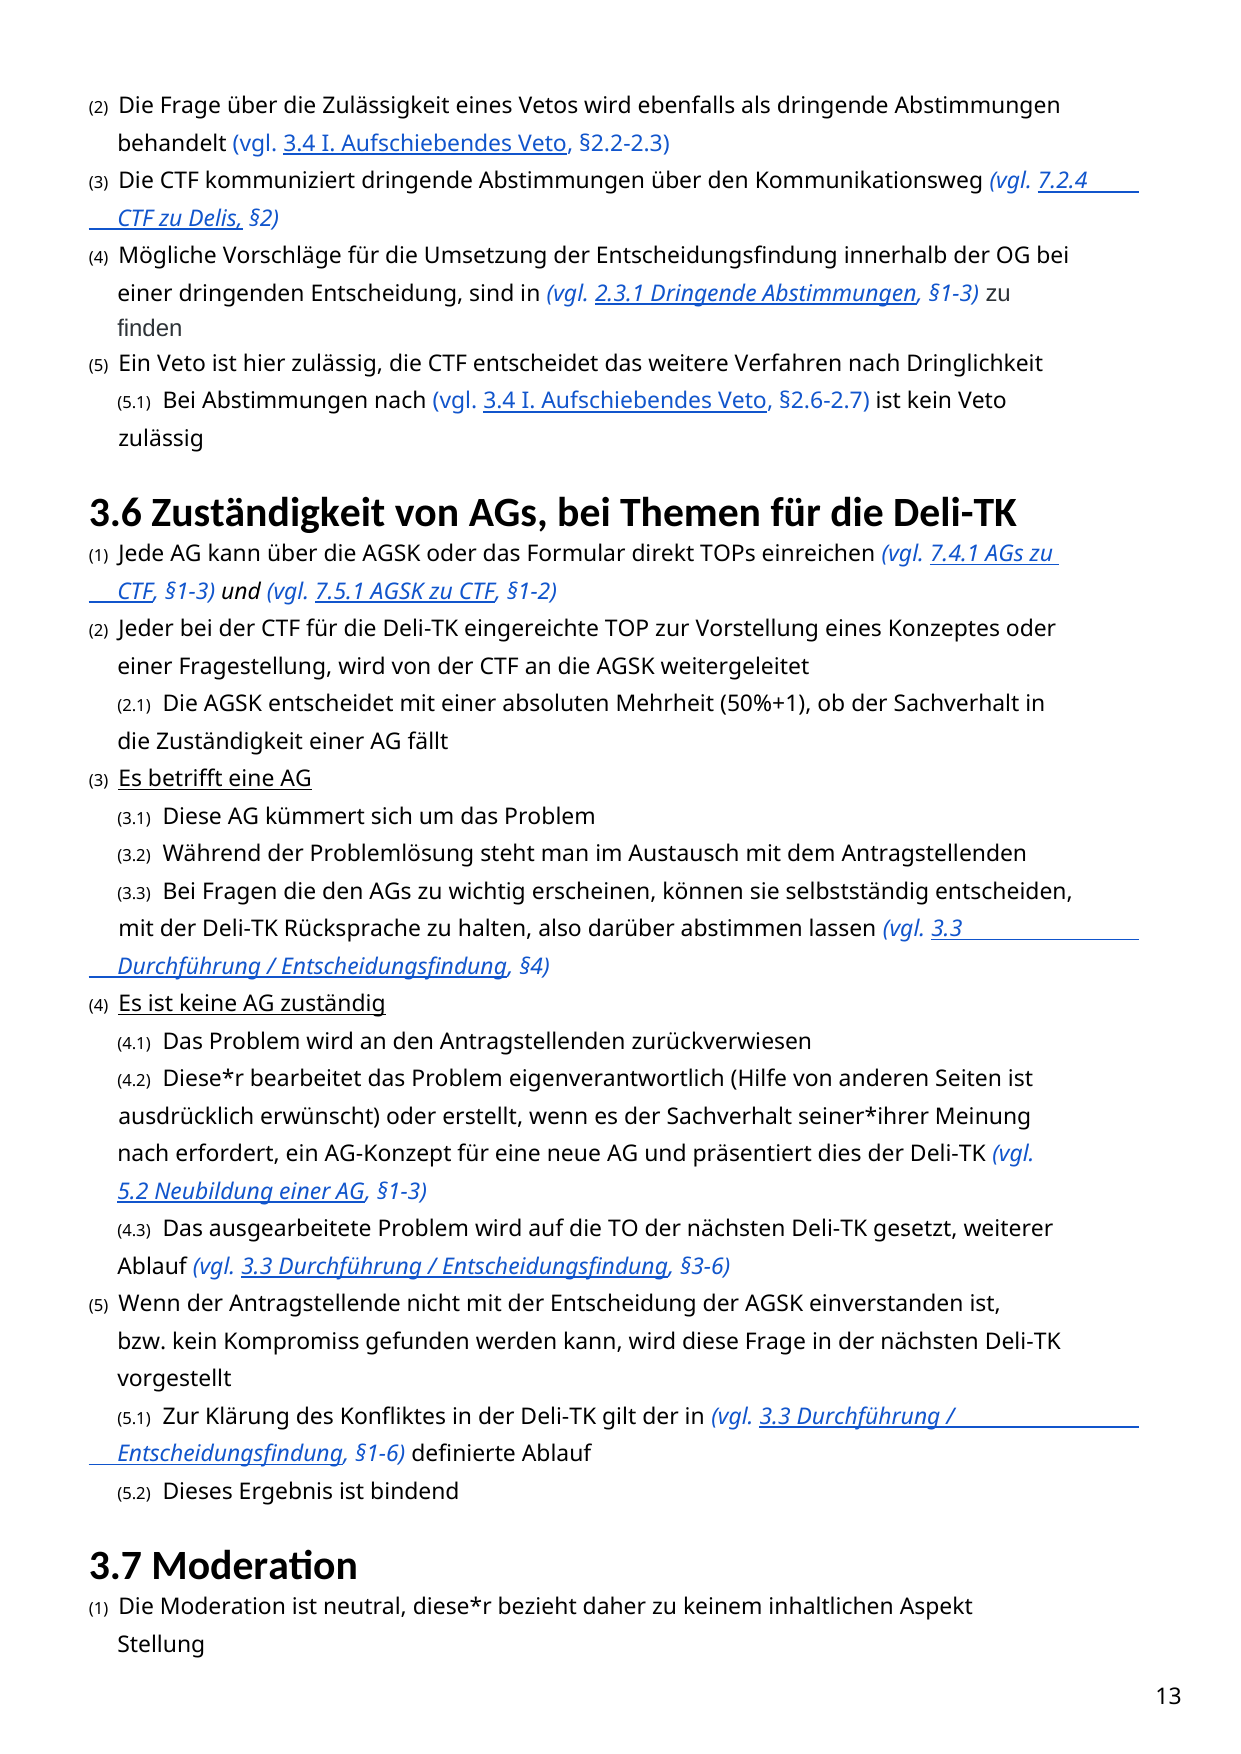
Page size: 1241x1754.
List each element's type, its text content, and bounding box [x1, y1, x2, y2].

text (2) Die Frage über die Zulässigkeit eines Vetos wird ebenfalls als dringende Abstimmungen behandelt (vgl. 3.4 I. Aufschiebendes Veto, §2.2-2.3) [88, 89, 1181, 158]
text (3.2) Während der Problemlösung steht man im Austausch mit dem Antragstellenden [88, 837, 1181, 868]
text (2.1) Die AGSK entscheidet mit einer absoluten Mehrheit (50%+1), ob der Sachverhalt in die Zuständigkeit einer AG fällt [88, 687, 1181, 756]
text (5.1) Zur Klärung des Konfliktes in der Deli-TK gilt der in (vgl. 3.3 Durchführung / Entscheidungsfindung, §1-6) definierte Ablauf [88, 1400, 1181, 1468]
text (4) Mögliche Vorschläge für die Umsetzung der Entscheidungsfindung innerhalb der OG bei einer dringenden Entscheidung, sind in (vgl. 2.3.1 Dringende Abstimmungen, §1-3) zu finden [88, 239, 1181, 341]
text (2) Jeder bei der CTF für die Deli-TK eingereichte TOP zur Vorstellung eines Konzeptes oder einer Fragestellung, wird von der CTF an die AGSK weitergeleitet [88, 612, 1181, 681]
text (5) Wenn der Antragstellende nicht mit der Entscheidung der AGSK einverstanden ist, bzw. kein Kompromiss gefunden werden kann, wird diese Frage in der nächsten Deli-TK vorgestellt [88, 1287, 1181, 1393]
text (3) Die CTF kommuniziert dringende Abstimmungen über den Kommunikationsweg (vgl. 7.2.4 CTF zu Delis, §2) [88, 164, 1181, 233]
text (5.2) Dieses Ergebnis ist bindend [88, 1475, 1181, 1506]
text (4.1) Das Problem wird an den Antragstellenden zurückverwiesen [88, 1025, 1181, 1056]
text (5) Ein Veto ist hier zulässig, die CTF entscheidet das weitere Verfahren nach Dringlichkeit [88, 347, 1181, 378]
text (4.3) Das ausgearbeitete Problem wird auf die TO der nächsten Deli-TK gesetzt, weiterer Ablauf (vgl. 3.3 Durchführung / Entscheidungsfindung, §3-6) [88, 1212, 1181, 1281]
text (5.1) Bei Abstimmungen nach (vgl. 3.4 I. Aufschiebendes Veto, §2.6-2.7) ist kein Veto zulässig [88, 384, 1181, 453]
text (3.1) Diese AG kümmert sich um das Problem [88, 800, 1181, 831]
text (1) Die Moderation ist neutral, diese*r bezieht daher zu keinem inhaltlichen Aspekt Stellung [88, 1590, 1181, 1659]
subtitle 3.6 Zuständigkeit von AGs, bei Themen für die Deli-TK [88, 486, 1181, 537]
subtitle 3.7 Moderation [88, 1539, 1181, 1590]
text (4) Es ist keine AG zuständig [88, 987, 1181, 1018]
text (1) Jede AG kann über die AGSK oder das Formular direkt TOPs einreichen (vgl. 7.4.1 AGs zu CTF, §1-3) und (vgl. 7.5.1 AGSK zu CTF, §1-2) [88, 537, 1181, 606]
text (4.2) Diese*r bearbeitet das Problem eigenverantwortlich (Hilfe von anderen Seiten ist ausdrücklich erwünscht) oder erstellt, wenn es der Sachverhalt seiner*ihrer Meinung nach erfordert, ein AG-Konzept für eine neue AG und präsentiert dies der Deli-TK (vgl. 5.2 Neubildung einer AG, §1-3) [88, 1062, 1181, 1206]
text (3.3) Bei Fragen die den AGs zu wichtig erscheinen, können sie selbstständig entscheiden, mit der Deli-TK Rücksprache zu halten, also darüber abstimmen lassen (vgl. 3.3 Durchführung / Entscheidungsfindung, §4) [88, 875, 1181, 981]
text (3) Es betrifft eine AG [88, 762, 1181, 793]
